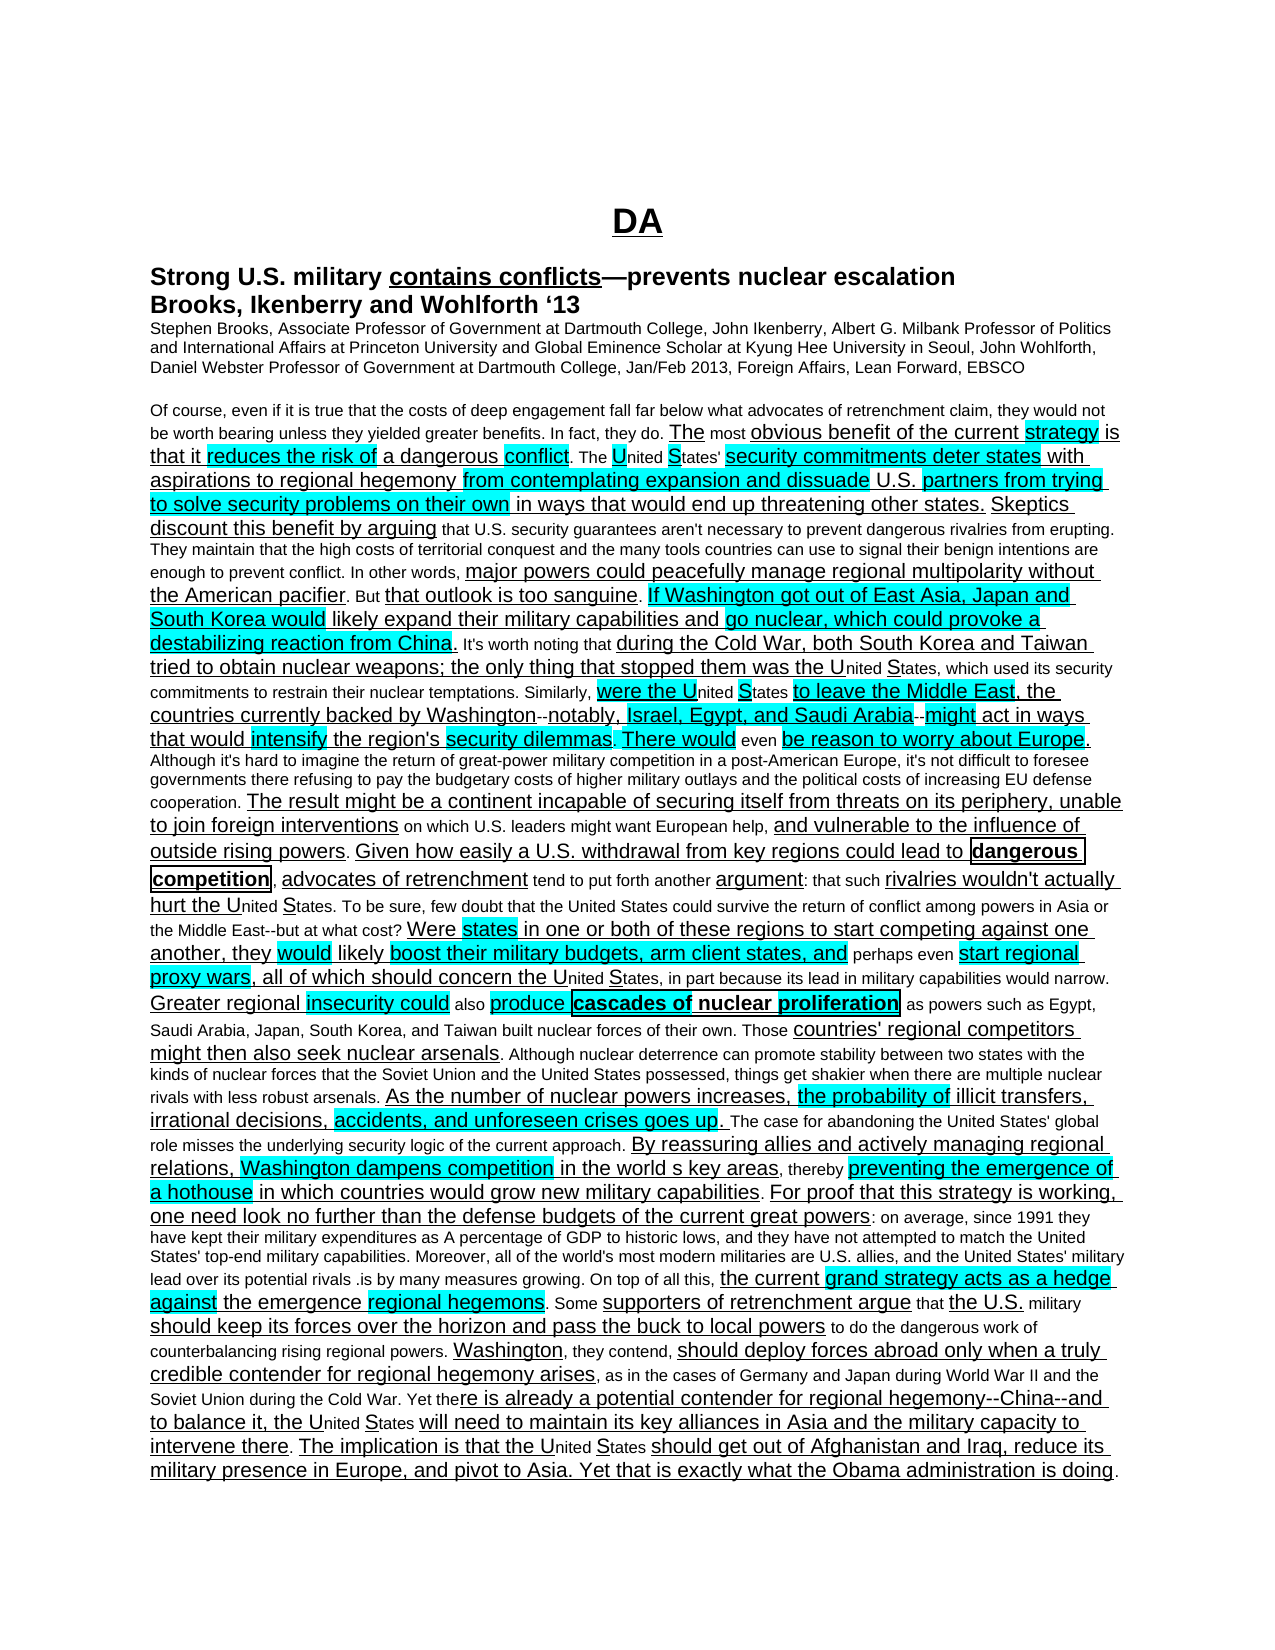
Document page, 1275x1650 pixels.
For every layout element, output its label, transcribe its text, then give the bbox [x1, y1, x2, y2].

subtitle Strong U.S. military contains conflicts—prevents nuclear escalation [150, 262, 1125, 290]
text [150, 401, 1125, 1482]
text Stephen Brooks, Associate Professor of Government at Dartmouth College, John Ikenberry, Albert G. Milbank Professor of Politics and International Affairs at Princeton University and Global Eminence Scholar at Kyung Hee University in Seoul, John Wohlforth, Daniel Webster Professor of Government at Dartmouth College, Jan/Feb 2013, Foreign Affairs, Lean Forward, EBSCO [150, 319, 1125, 377]
subtitle DA [150, 200, 1125, 241]
text Brooks, Ikenberry and Wohlforth ‘13 [150, 290, 1125, 319]
